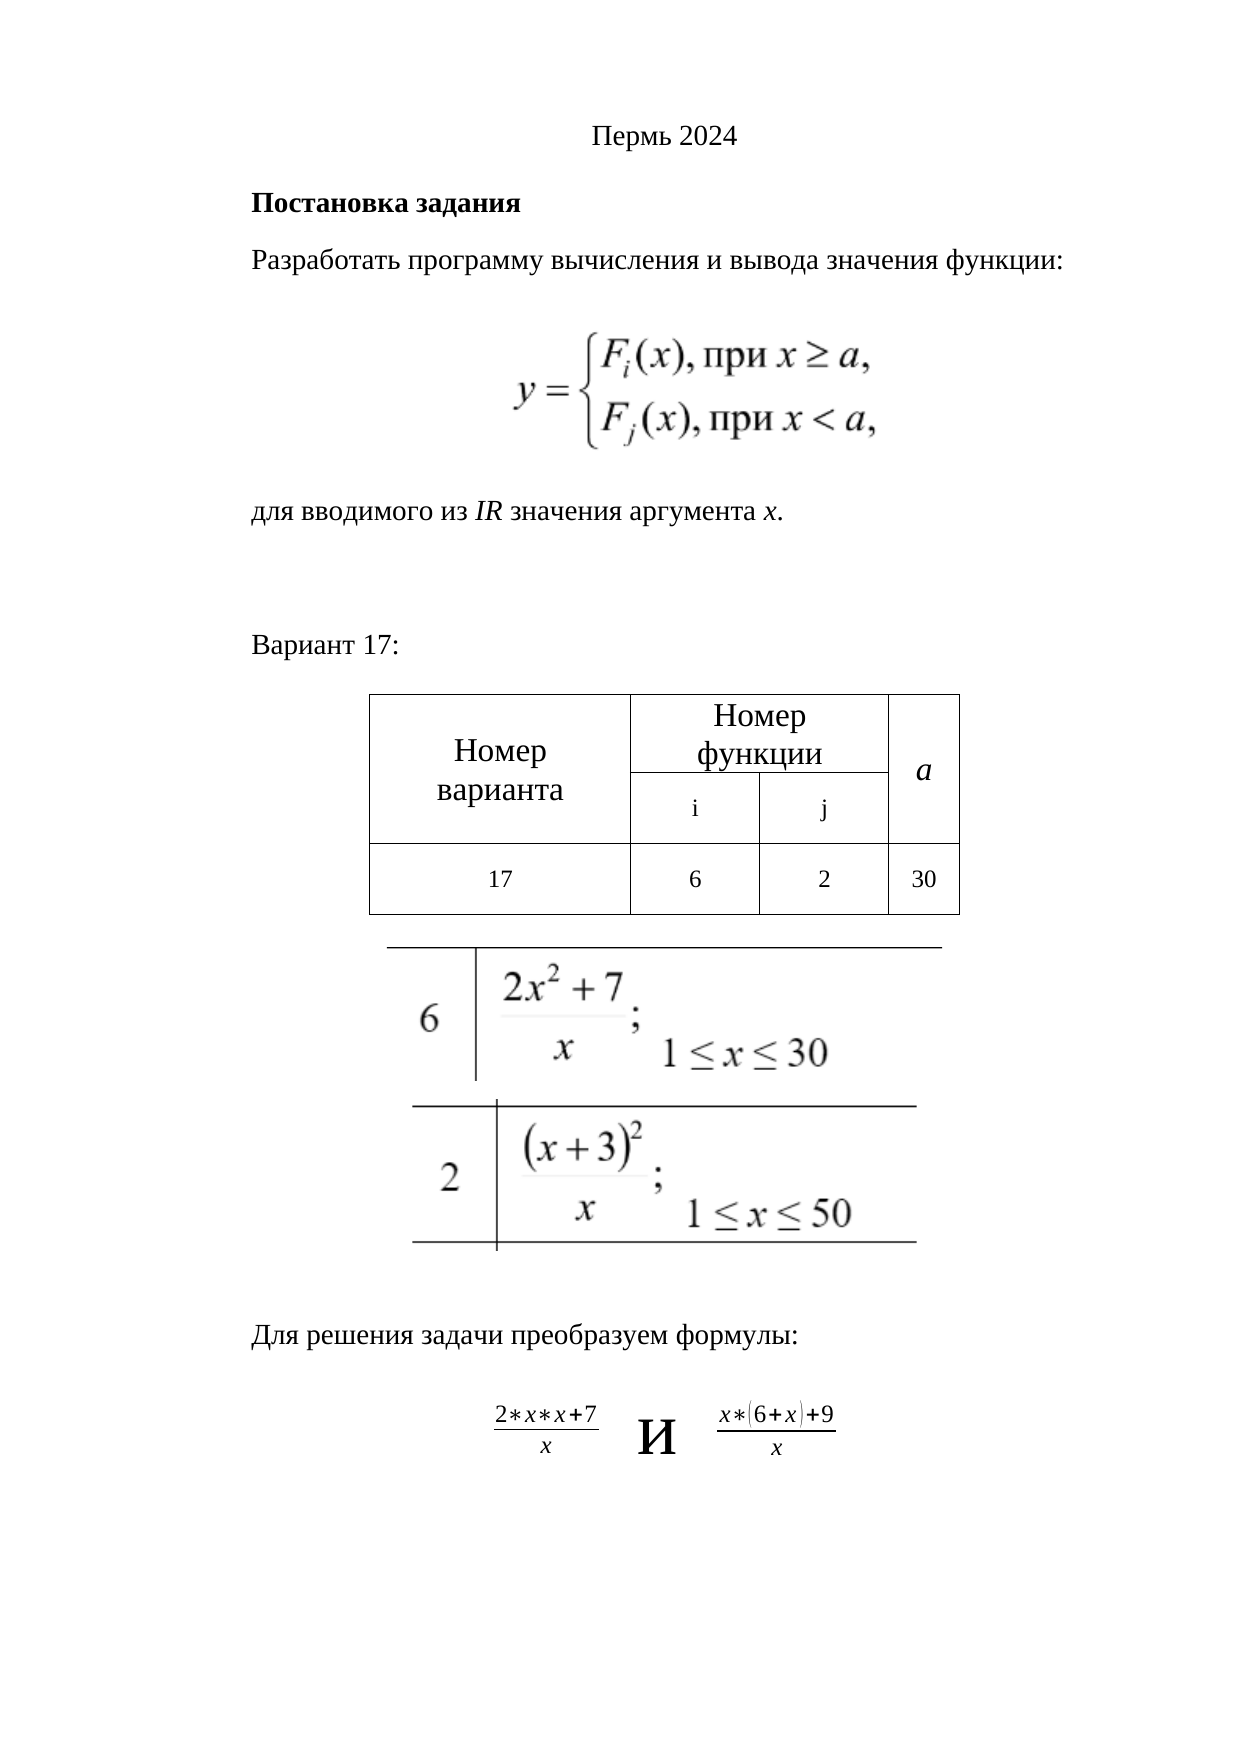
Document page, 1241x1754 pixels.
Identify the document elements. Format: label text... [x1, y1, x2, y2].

text для вводимого из IR значения аргумента х. [177, 493, 1152, 526]
table_cell 30 [889, 844, 959, 914]
picture [508, 309, 895, 462]
table_cell 2 [760, 844, 888, 914]
text Для решения задачи преобразуем формулы: [177, 1317, 1152, 1351]
table_cell 6 [631, 844, 759, 914]
text и [177, 1384, 1152, 1508]
picture [412, 1099, 917, 1251]
table_header Номер функции [631, 695, 888, 772]
picture [386, 947, 943, 1081]
text Пермь 2024 [177, 118, 1152, 152]
text Постановка задания [177, 185, 1152, 219]
text Вариант 17: [177, 627, 1152, 661]
table_cell 17 [370, 844, 630, 914]
table_cell i [631, 773, 759, 843]
text Разработать программу вычисления и вывода значения функции: [177, 242, 1152, 276]
table_cell j [760, 773, 888, 843]
table_header a [889, 695, 959, 843]
table_header Номер варианта [370, 695, 630, 843]
